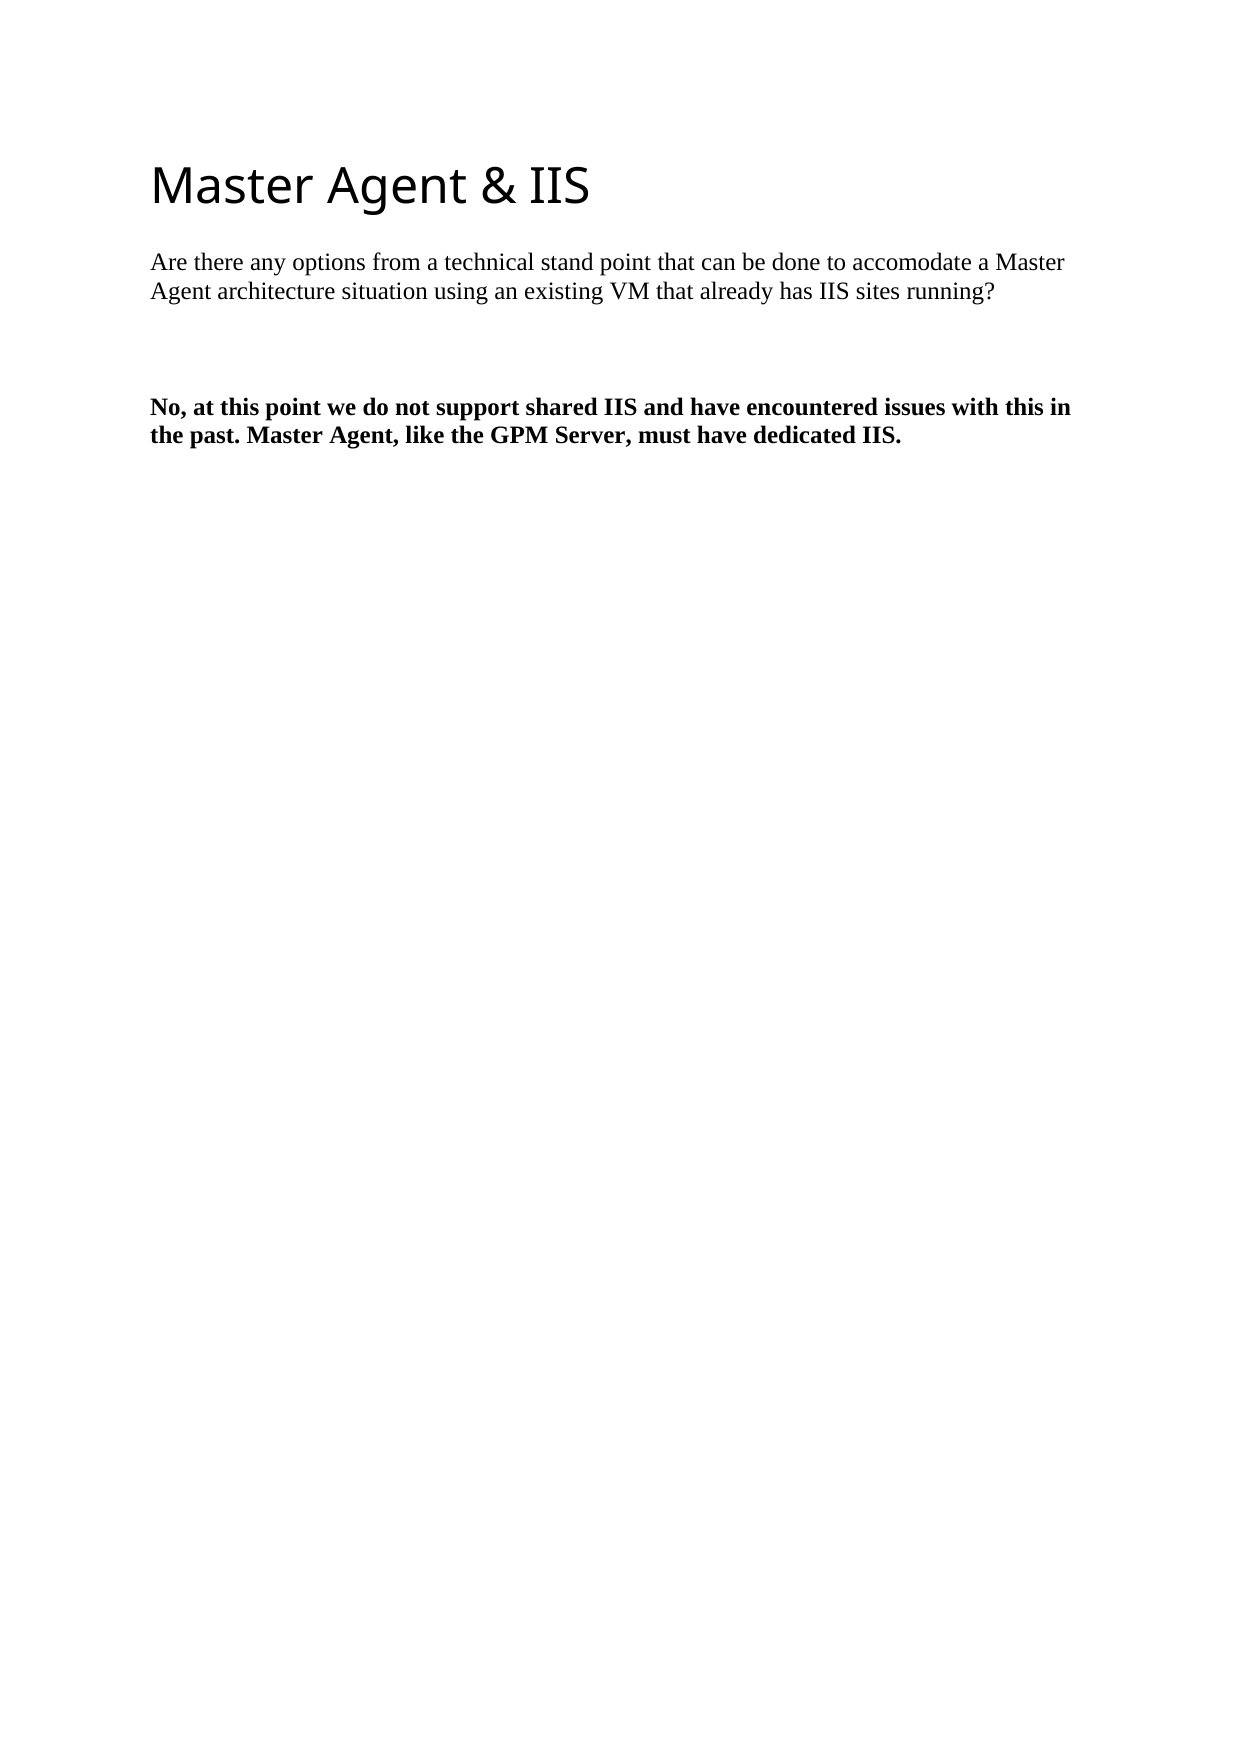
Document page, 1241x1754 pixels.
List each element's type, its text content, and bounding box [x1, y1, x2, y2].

text Are there any options from a technical stand point that can be done to accomodate a Master Agent architecture situation using an existing VM that already has IIS sites running? [150, 247, 1090, 305]
text Master Agent & IIS [150, 150, 1090, 218]
text No, at this point we do not support shared IIS and have encountered issues with this in the past. Master Agent, like the GPM Server, must have dedicated IIS. [150, 392, 1090, 449]
